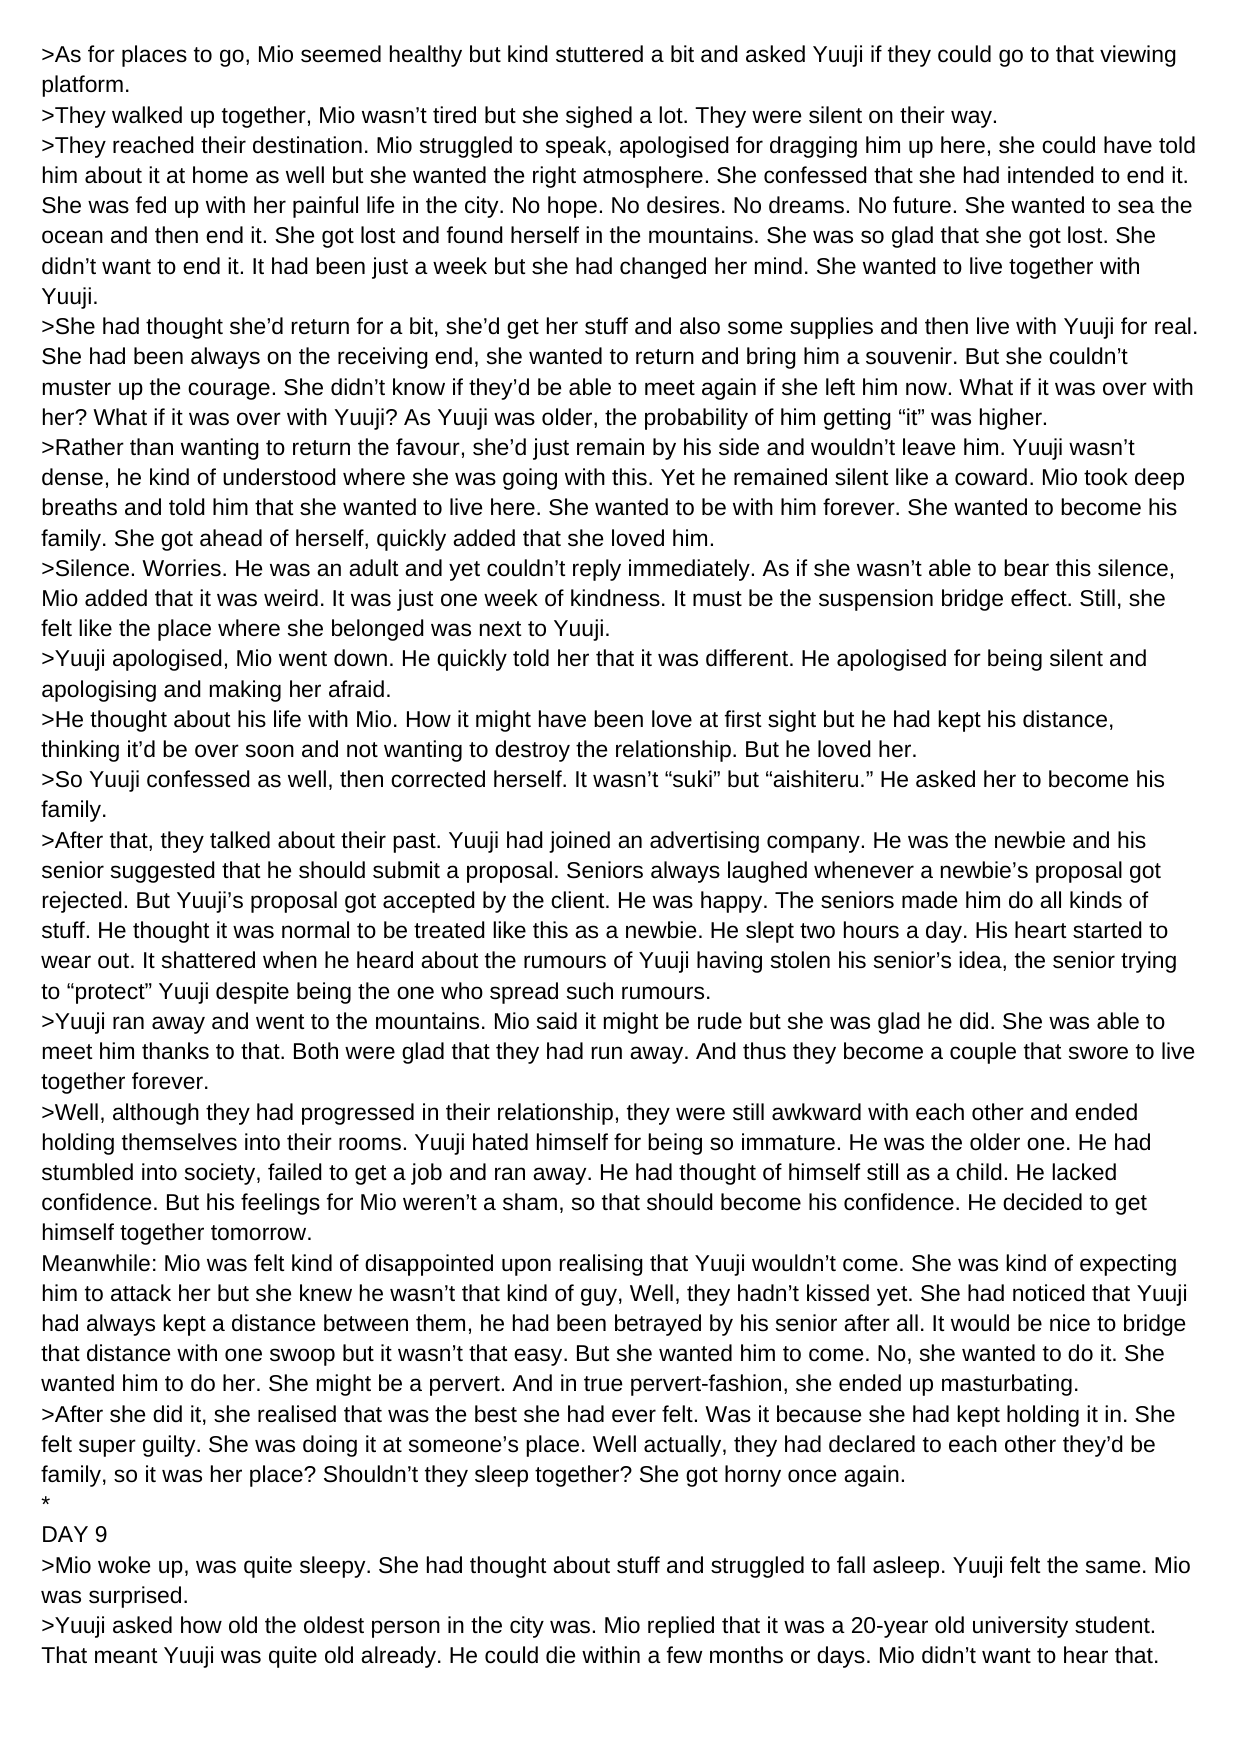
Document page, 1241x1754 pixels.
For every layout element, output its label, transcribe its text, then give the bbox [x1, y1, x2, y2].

text >Yuuji asked how old the oldest person in the city was. Mio replied that it was a 20-year old university student. That meant Yuuji was quite old already. He could die within a few months or days. Mio didn’t want to hear that. [41, 1612, 1199, 1669]
text >They walked up together, Mio wasn’t tired but she sighed a lot. They were silent on their way. [41, 102, 1199, 128]
text Meanwhile: Mio was felt kind of disappointed upon realising that Yuuji wouldn’t come. She was kind of expecting him to attack her but she knew he wasn’t that kind of guy, Well, they hadn’t kissed yet. She had noticed that Yuuji had always kept a distance between them, he had been betrayed by his senior after all. It would be nice to bridge that distance with one swoop but it wasn’t that easy. But she wanted him to come. No, she wanted to do it. She wanted him to do her. She might be a pervert. And in true pervert-fashion, she ended up masturbating. [41, 1249, 1199, 1397]
text >After that, they talked about their past. Yuuji had joined an advertising company. He was the newbie and his senior suggested that he should submit a proposal. Seniors always laughed whenever a newbie’s proposal got rejected. But Yuuji’s proposal got accepted by the client. He was happy. The seniors made him do all kinds of stuff. He thought it was normal to be treated like this as a newbie. He slept two hours a day. His heart started to wear out. It shattered when he heard about the rumours of Yuuji having stolen his senior’s idea, the senior trying to “protect” Yuuji despite being the one who spread such rumours. [41, 827, 1199, 1004]
text >He thought about his life with Mio. How it might have been love at first sight but he had kept his distance, thinking it’d be over soon and not wanting to destroy the relationship. But he loved her. [41, 706, 1199, 762]
text >Rather than wanting to return the favour, she’d just remain by his side and wouldn’t leave him. Yuuji wasn’t dense, he kind of understood where she was going with this. Yet he remained silent like a coward. Mio took deep breaths and told him that she wanted to live here. She wanted to be with him forever. She wanted to become his family. She got ahead of herself, quickly added that she loved him. [41, 434, 1199, 551]
text >They reached their destination. Mio struggled to speak, apologised for dragging him up here, she could have told him about it at home as well but she wanted the right atmosphere. She confessed that she had intended to end it. She was fed up with her painful life in the city. No hope. No desires. No dreams. No future. She wanted to sea the ocean and then end it. She got lost and found herself in the mountains. She was so glad that she got lost. She didn’t want to end it. It had been just a week but she had changed her mind. She wanted to live together with Yuuji. [41, 132, 1199, 309]
text >Mio woke up, was quite sleepy. She had thought about stuff and struggled to fall asleep. Yuuji felt the same. Mio was surprised. [41, 1552, 1199, 1608]
text >So Yuuji confessed as well, then corrected herself. It wasn’t “suki” but “aishiteru.” He asked her to become his family. [41, 766, 1199, 823]
text >Silence. Worries. He was an adult and yet couldn’t reply immediately. As if she wasn’t able to bear this silence, Mio added that it was weird. It was just one week of kindness. It must be the suspension bridge effect. Still, she felt like the place where she belonged was next to Yuuji. [41, 555, 1199, 642]
text >Yuuji apologised, Mio went down. He quickly told her that it was different. He apologised for being silent and apologising and making her afraid. [41, 645, 1199, 702]
text >Yuuji ran away and went to the mountains. Mio said it might be rude but she was glad he did. She was able to meet him thanks to that. Both were glad that they had run away. And thus they become a couple that swore to live together forever. [41, 1008, 1199, 1095]
text * DAY 9 [41, 1491, 1199, 1548]
text >After she did it, she realised that was the best she had ever felt. Was it because she had kept holding it in. She felt super guilty. She was doing it at someone’s place. Well actually, they had declared to each other they’d be family, so it was her place? Shouldn’t they sleep together? She got horny once again. [41, 1401, 1199, 1487]
text >She had thought she’d return for a bit, she’d get her stuff and also some supplies and then live with Yuuji for real. She had been always on the receiving end, she wanted to return and bring him a souvenir. But she couldn’t muster up the courage. She didn’t know if they’d be able to meet again if she left him now. What if it was over with her? What if it was over with Yuuji? As Yuuji was older, the probability of him getting “it” was higher. [41, 313, 1199, 430]
text >As for places to go, Mio seemed healthy but kind stuttered a bit and asked Yuuji if they could go to that viewing platform. [41, 41, 1199, 98]
text >Well, although they had progressed in their relationship, they were still awkward with each other and ended holding themselves into their rooms. Yuuji hated himself for being so immature. He was the older one. He had stumbled into society, failed to get a job and ran away. He had thought of himself still as a child. He lacked confidence. But his feelings for Mio weren’t a sham, so that should become his confidence. He decided to get himself together tomorrow. [41, 1098, 1199, 1246]
